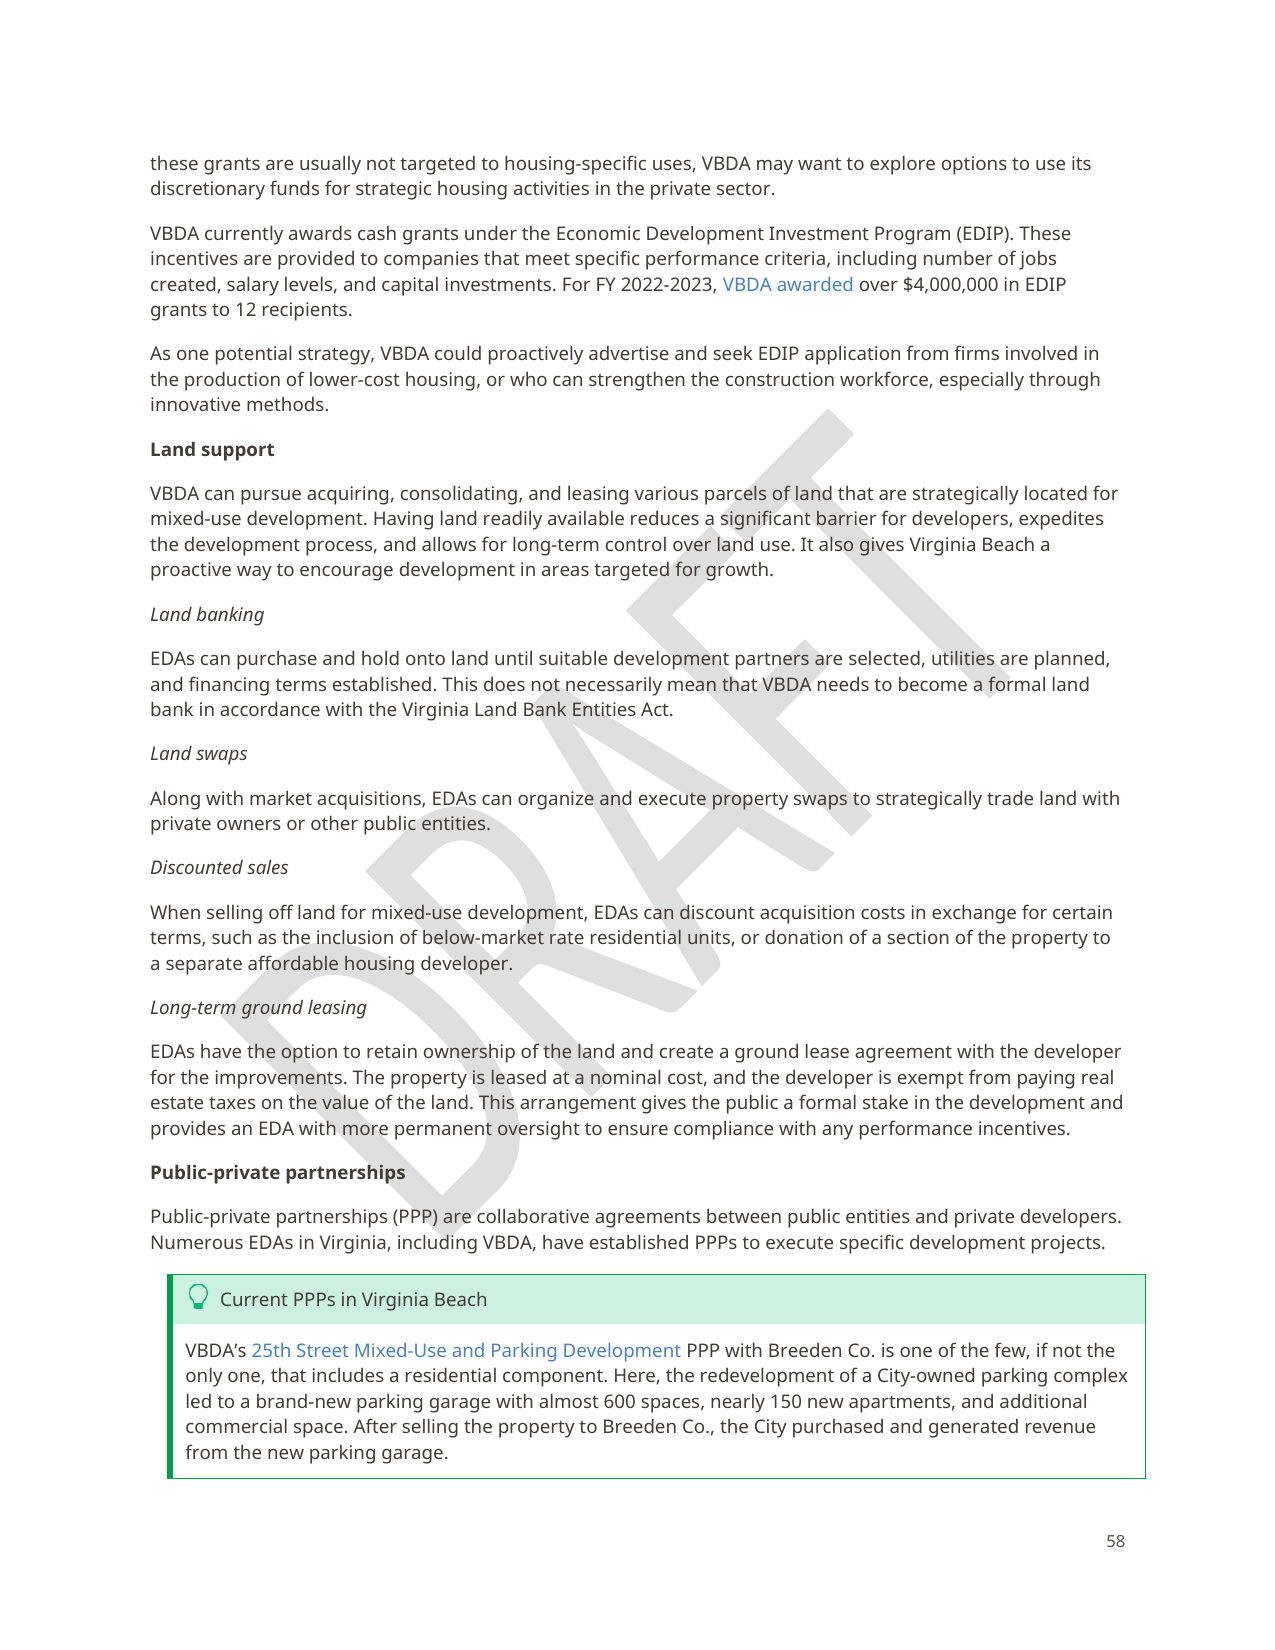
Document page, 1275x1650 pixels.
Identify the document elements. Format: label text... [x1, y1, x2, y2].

text Land banking [150, 601, 1125, 627]
table_cell VBDA’s 25th Street Mixed-Use and Parking Development PPP with Breeden Co. is one of the few, if not the only one, that includes a residential component. Here, the redevelopment of a City-owned parking complex led to a brand-new parking garage with almost 600 spaces, nearly 150 new apartments, and additional commercial space. After selling the property to Breeden Co., the City purchased and generated revenue from the new parking garage. [173, 1324, 1145, 1477]
text As one potential strategy, VBDA could proactively advertise and seek EDIP application from firms involved in the production of lower-cost housing, or who can strengthen the construction workforce, especially through innovative methods. [150, 341, 1125, 417]
text EDAs have the option to retain ownership of the land and create a ground lease agreement with the developer for the improvements. The property is leased at a nominal cost, and the developer is exempt from paying real estate taxes on the value of the land. This arrangement gives the public a formal stake in the development and provides an EDA with more permanent oversight to ensure compliance with any performance incentives. [150, 1038, 1125, 1141]
text When selling off land for mixed-use development, EDAs can discount acquisition costs in exchange for certain terms, such as the inclusion of below-market rate residential units, or donation of a section of the property to a separate affordable housing developer. [150, 899, 1125, 976]
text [150, 150, 1125, 201]
text EDAs can purchase and hold onto land until suitable development partners are selected, utilities are planned, and financing terms established. This does not necessarily mean that VBDA needs to become a formal land bank in accordance with the Virginia Land Bank Entities Act. [150, 645, 1125, 722]
text VBDA currently awards cash grants under the Economic Development Investment Program (EDIP). These incentives are provided to companies that meet specific performance criteria, including number of jobs created, salary levels, and capital investments. For FY 2022-2023, VBDA awarded over $4,000,000 in EDIP grants to 12 recipients. [150, 220, 1125, 322]
text Land support [150, 436, 1125, 461]
text Along with market acquisitions, EDAs can organize and execute property swaps to strategically trade land with private owners or other public entities. [150, 785, 1125, 836]
picture [185, 1284, 211, 1309]
text Long-term ground leasing [150, 994, 1125, 1020]
text Discounted sales [150, 855, 1125, 880]
text Public-private partnerships [150, 1159, 1125, 1185]
table_header Current PPPs in Virginia Beach [173, 1275, 1145, 1324]
text VBDA can pursue acquiring, consolidating, and leasing various parcels of land that are strategically located for mixed-use development. Having land readily available reduces a significant barrier for developers, expedites the development process, and allows for long-term control over land use. It also gives Virginia Beach a proactive way to encourage development in areas targeted for growth. [150, 480, 1125, 582]
text Public-private partnerships (PPP) are collaborative agreements between public entities and private developers. Numerous EDAs in Virginia, including VBDA, have established PPPs to execute specific development projects. [150, 1204, 1125, 1255]
text Land swaps [150, 741, 1125, 766]
